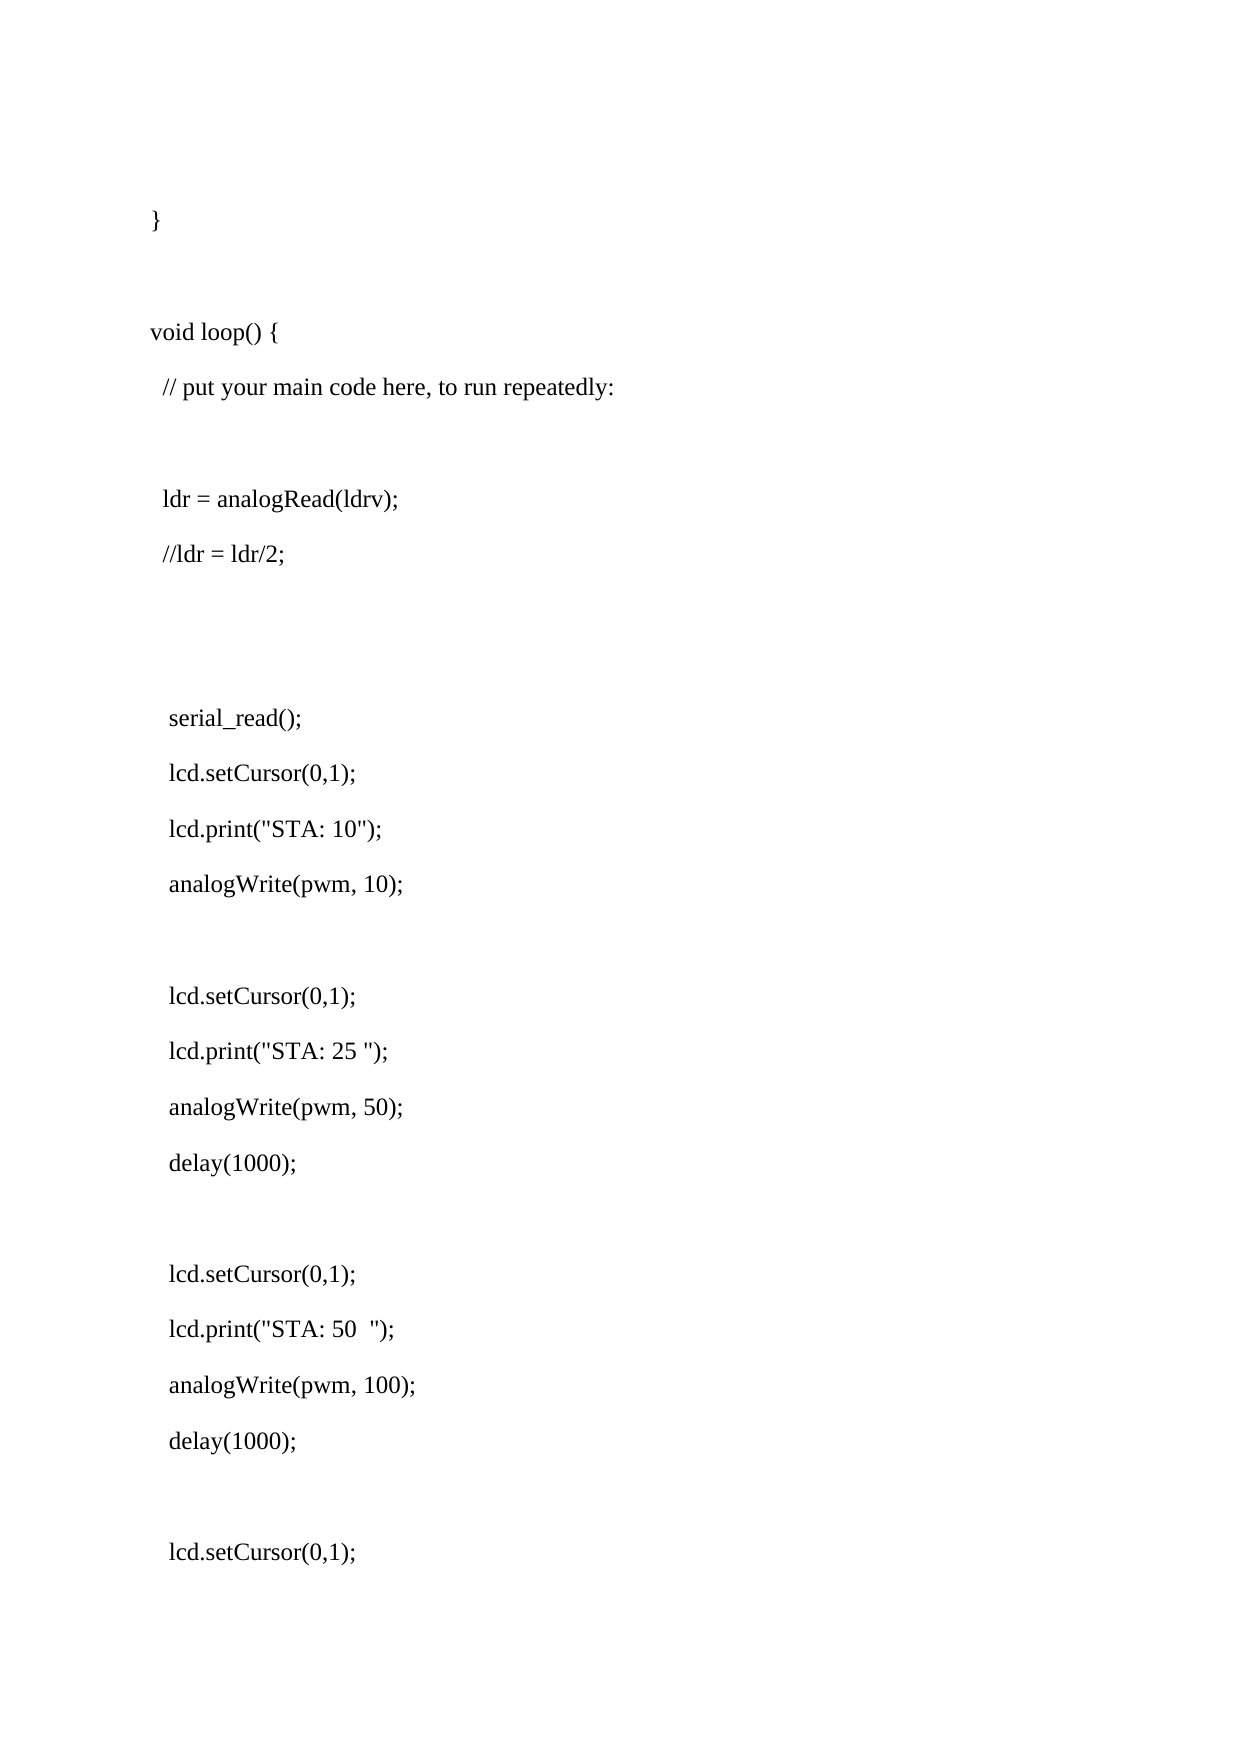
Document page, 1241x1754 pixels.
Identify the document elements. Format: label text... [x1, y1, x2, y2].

text lcd.setCursor(0,1); [150, 1537, 1090, 1566]
text lcd.print("STA: 50 "); [150, 1314, 1090, 1343]
text //ldr = ldr/2; [150, 539, 1090, 568]
text analogWrite(pwm, 50); [150, 1092, 1090, 1121]
text lcd.print("STA: 25 "); [150, 1036, 1090, 1065]
text ldr = analogRead(ldrv); [150, 484, 1090, 512]
text serial_read(); [150, 703, 1090, 731]
text lcd.setCursor(0,1); [150, 981, 1090, 1009]
text // put your main code here, to run repeatedly: [150, 372, 1090, 401]
text analogWrite(pwm, 100); [150, 1370, 1090, 1399]
text void loop() { [150, 317, 1090, 346]
text delay(1000); [150, 1148, 1090, 1176]
text lcd.print("STA: 10"); [150, 814, 1090, 843]
text lcd.setCursor(0,1); [150, 758, 1090, 787]
text delay(1000); [150, 1426, 1090, 1454]
text analogWrite(pwm, 10); [150, 869, 1090, 898]
text } [150, 206, 1090, 234]
text lcd.setCursor(0,1); [150, 1259, 1090, 1288]
